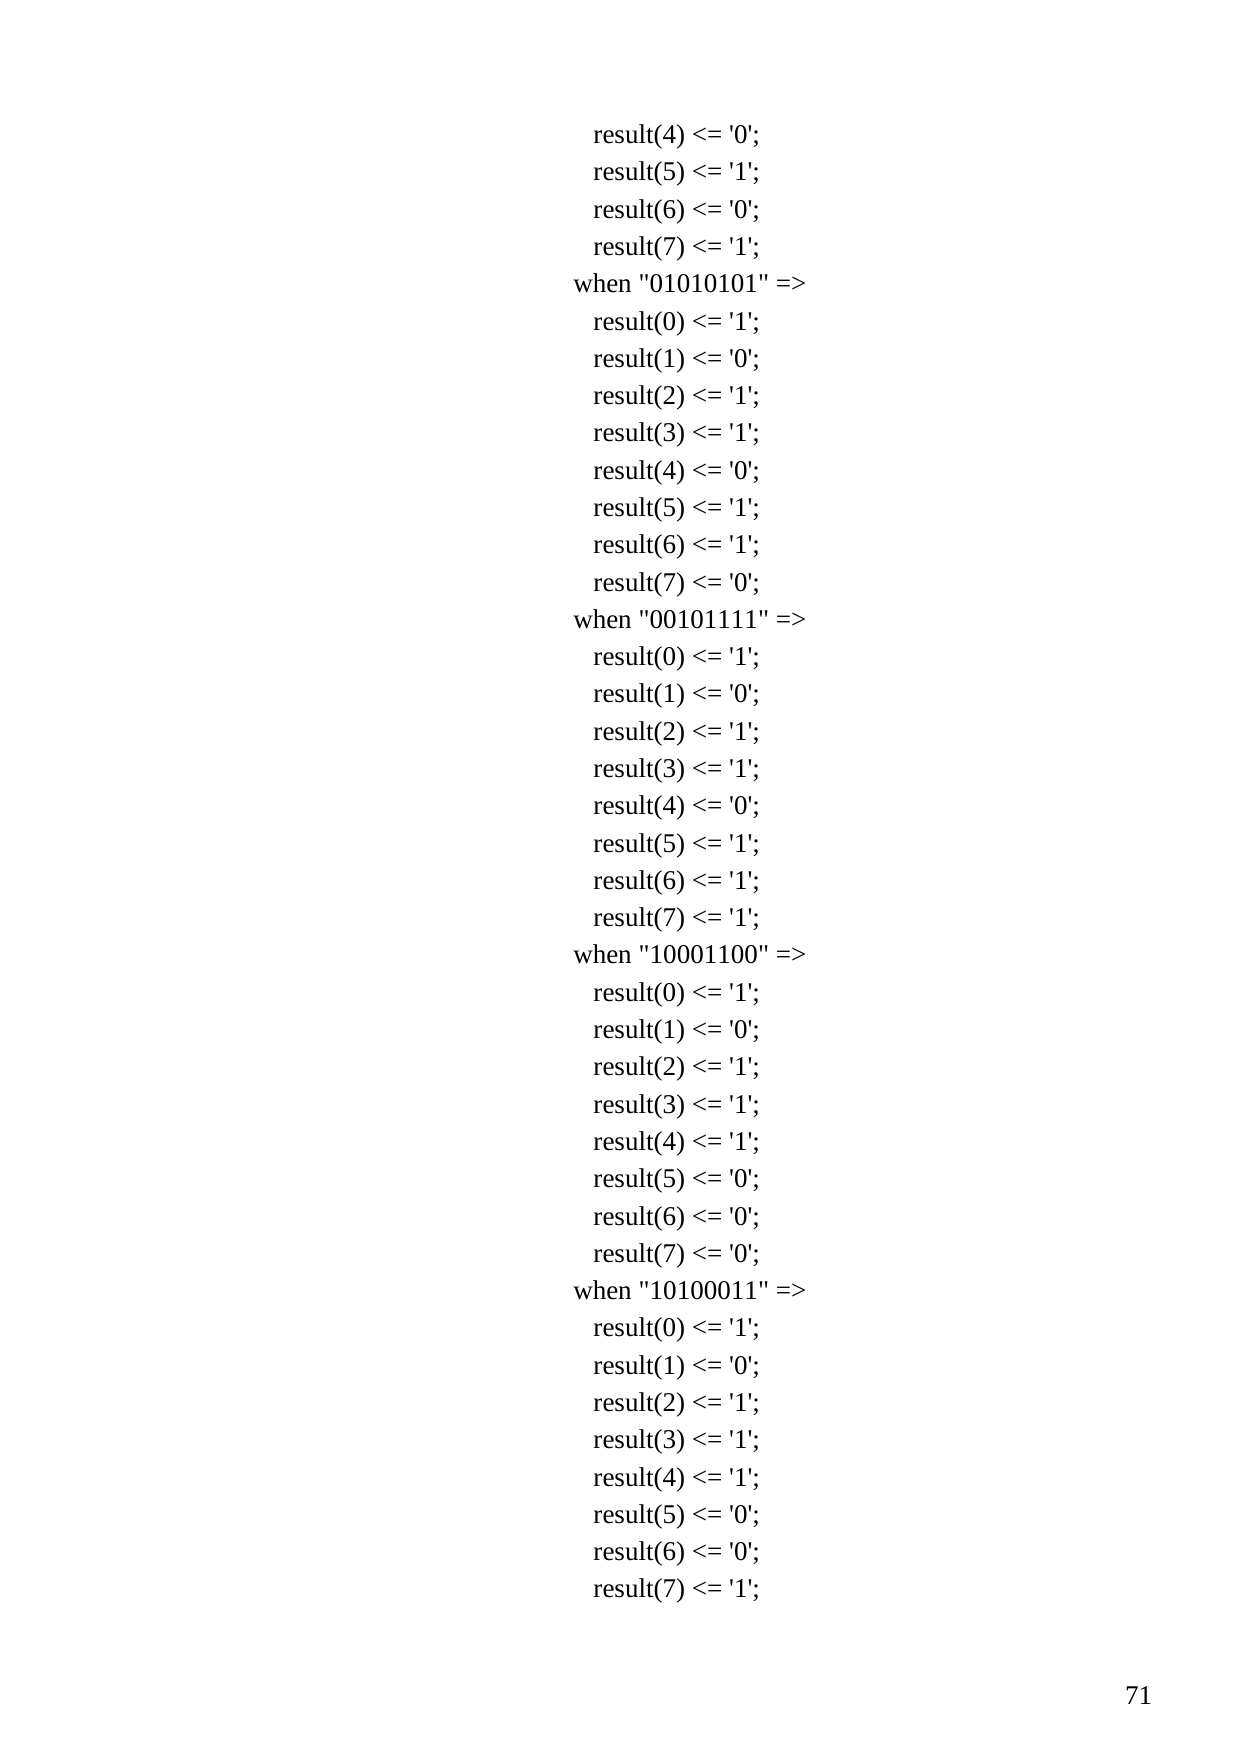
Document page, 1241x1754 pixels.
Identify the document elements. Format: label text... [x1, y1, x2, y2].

text result(3) <= '1'; [177, 416, 1152, 448]
text result(5) <= '0'; [177, 1162, 1152, 1193]
text result(0) <= '1'; [177, 640, 1152, 671]
text result(4) <= '1'; [177, 1461, 1152, 1492]
text result(4) <= '1'; [177, 1125, 1152, 1156]
text result(3) <= '1'; [177, 1423, 1152, 1454]
text result(4) <= '0'; [177, 118, 1152, 149]
text result(3) <= '1'; [177, 1088, 1152, 1119]
text when "00101111" => [177, 603, 1152, 634]
text result(7) <= '1'; [177, 1572, 1152, 1604]
text result(0) <= '1'; [177, 1311, 1152, 1343]
text result(0) <= '1'; [177, 976, 1152, 1007]
text result(5) <= '0'; [177, 1498, 1152, 1529]
text result(4) <= '0'; [177, 454, 1152, 485]
text result(6) <= '0'; [177, 1199, 1152, 1231]
text result(4) <= '0'; [177, 789, 1152, 821]
text when "10100011" => [177, 1274, 1152, 1305]
text result(6) <= '1'; [177, 528, 1152, 559]
text result(7) <= '1'; [177, 901, 1152, 932]
text result(1) <= '0'; [177, 1349, 1152, 1380]
text result(2) <= '1'; [177, 1050, 1152, 1082]
text result(2) <= '1'; [177, 715, 1152, 746]
text result(2) <= '1'; [177, 1386, 1152, 1417]
text result(0) <= '1'; [177, 304, 1152, 336]
text result(1) <= '0'; [177, 342, 1152, 373]
text result(2) <= '1'; [177, 379, 1152, 410]
text result(1) <= '0'; [177, 1013, 1152, 1044]
text result(7) <= '0'; [177, 566, 1152, 597]
text result(5) <= '1'; [177, 491, 1152, 522]
text result(6) <= '0'; [177, 193, 1152, 224]
text result(7) <= '0'; [177, 1237, 1152, 1268]
text result(7) <= '1'; [177, 230, 1152, 261]
text when "01010101" => [177, 267, 1152, 298]
text result(1) <= '0'; [177, 677, 1152, 709]
text when "10001100" => [177, 938, 1152, 970]
text result(6) <= '1'; [177, 864, 1152, 895]
text result(3) <= '1'; [177, 752, 1152, 783]
text result(5) <= '1'; [177, 155, 1152, 187]
text result(5) <= '1'; [177, 827, 1152, 858]
text result(6) <= '0'; [177, 1535, 1152, 1566]
